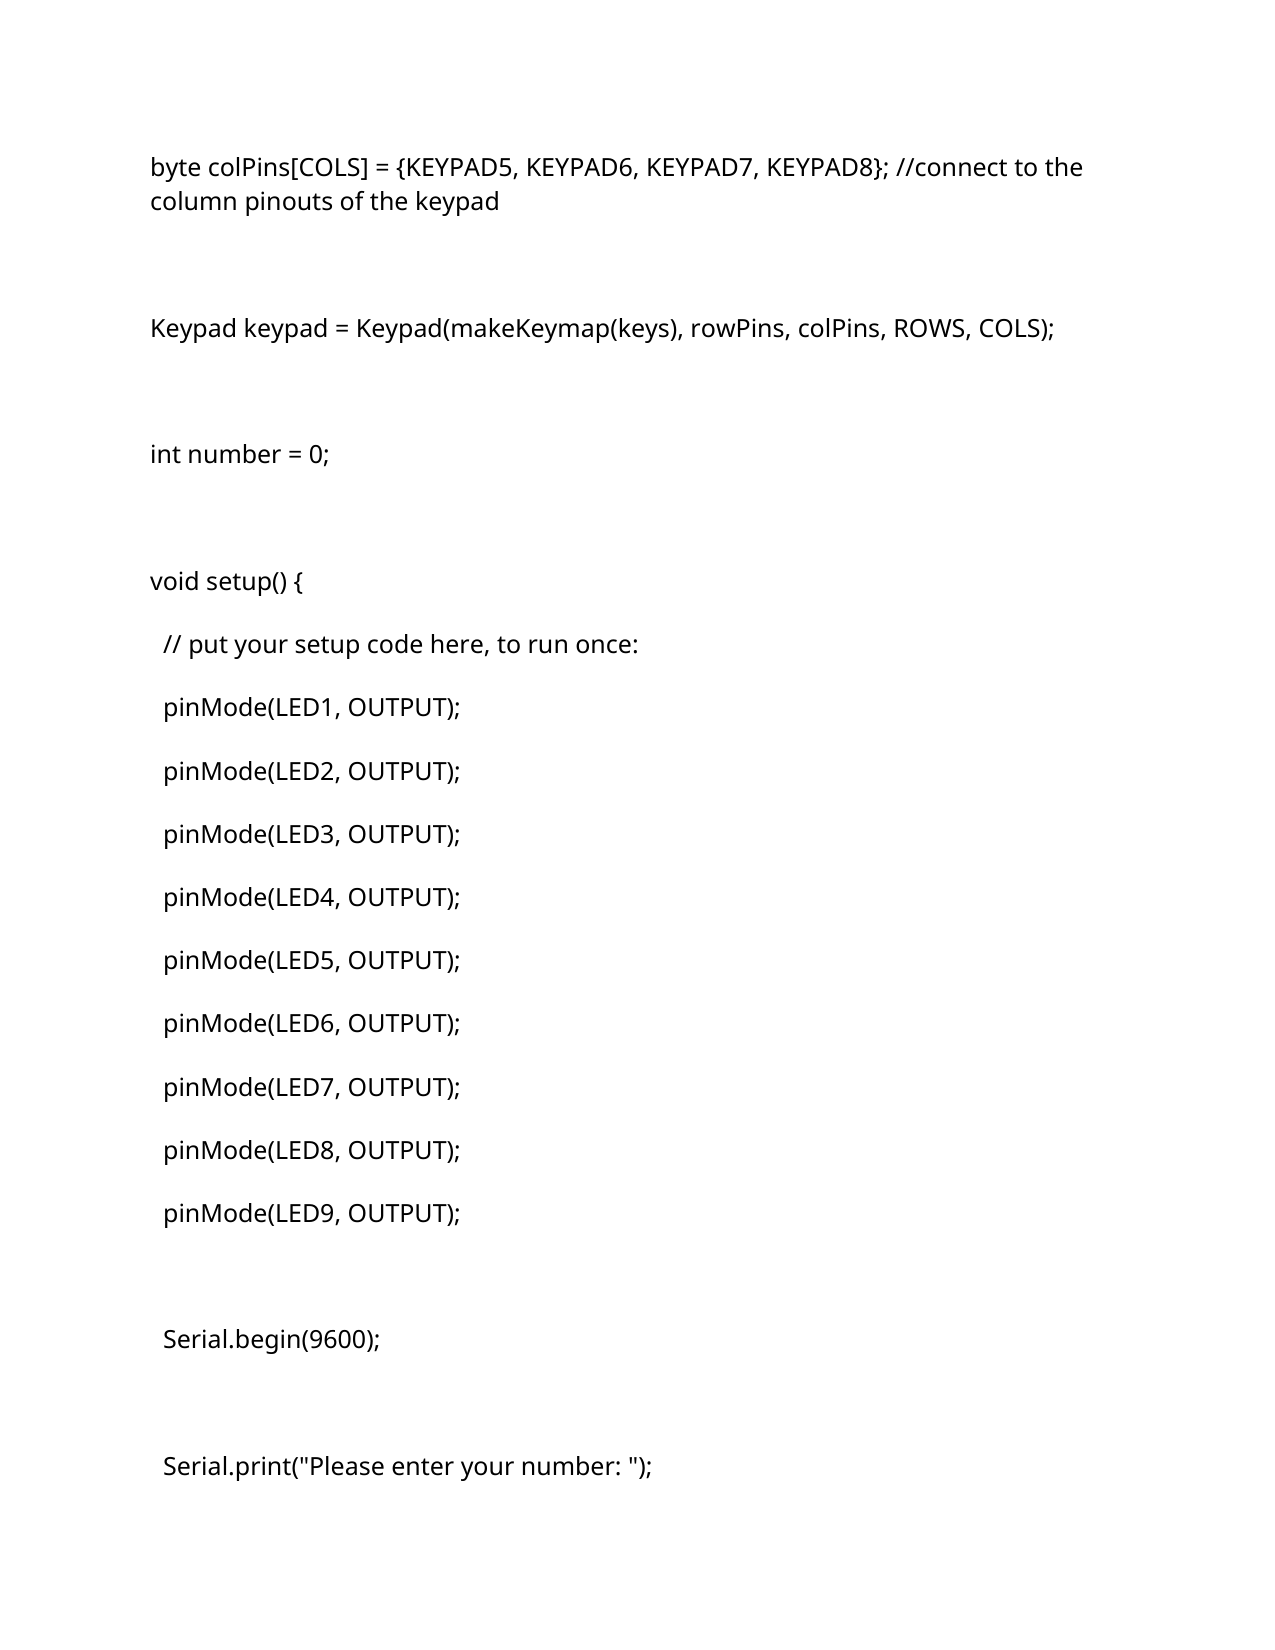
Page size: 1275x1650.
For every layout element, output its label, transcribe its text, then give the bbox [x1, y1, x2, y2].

text pinMode(LED3, OUTPUT); [150, 816, 1125, 850]
text Serial.begin(9600); [150, 1322, 1125, 1356]
text pinMode(LED2, OUTPUT); [150, 753, 1125, 787]
text pinMode(LED1, OUTPUT); [150, 690, 1125, 724]
text byte colPins[COLS] = {KEYPAD5, KEYPAD6, KEYPAD7, KEYPAD8}; //connect to the column pinouts of the keypad [150, 150, 1125, 218]
text Serial.print("Please enter your number: "); [150, 1449, 1125, 1483]
text // put your setup code here, to run once: [150, 627, 1125, 661]
text pinMode(LED7, OUTPUT); [150, 1069, 1125, 1103]
text pinMode(LED8, OUTPUT); [150, 1132, 1125, 1167]
text pinMode(LED5, OUTPUT); [150, 943, 1125, 977]
text void setup() { [150, 563, 1125, 597]
text int number = 0; [150, 437, 1125, 471]
text pinMode(LED9, OUTPUT); [150, 1196, 1125, 1230]
text pinMode(LED6, OUTPUT); [150, 1006, 1125, 1040]
text Keypad keypad = Keypad(makeKeymap(keys), rowPins, colPins, ROWS, COLS); [150, 311, 1125, 344]
text pinMode(LED4, OUTPUT); [150, 879, 1125, 914]
